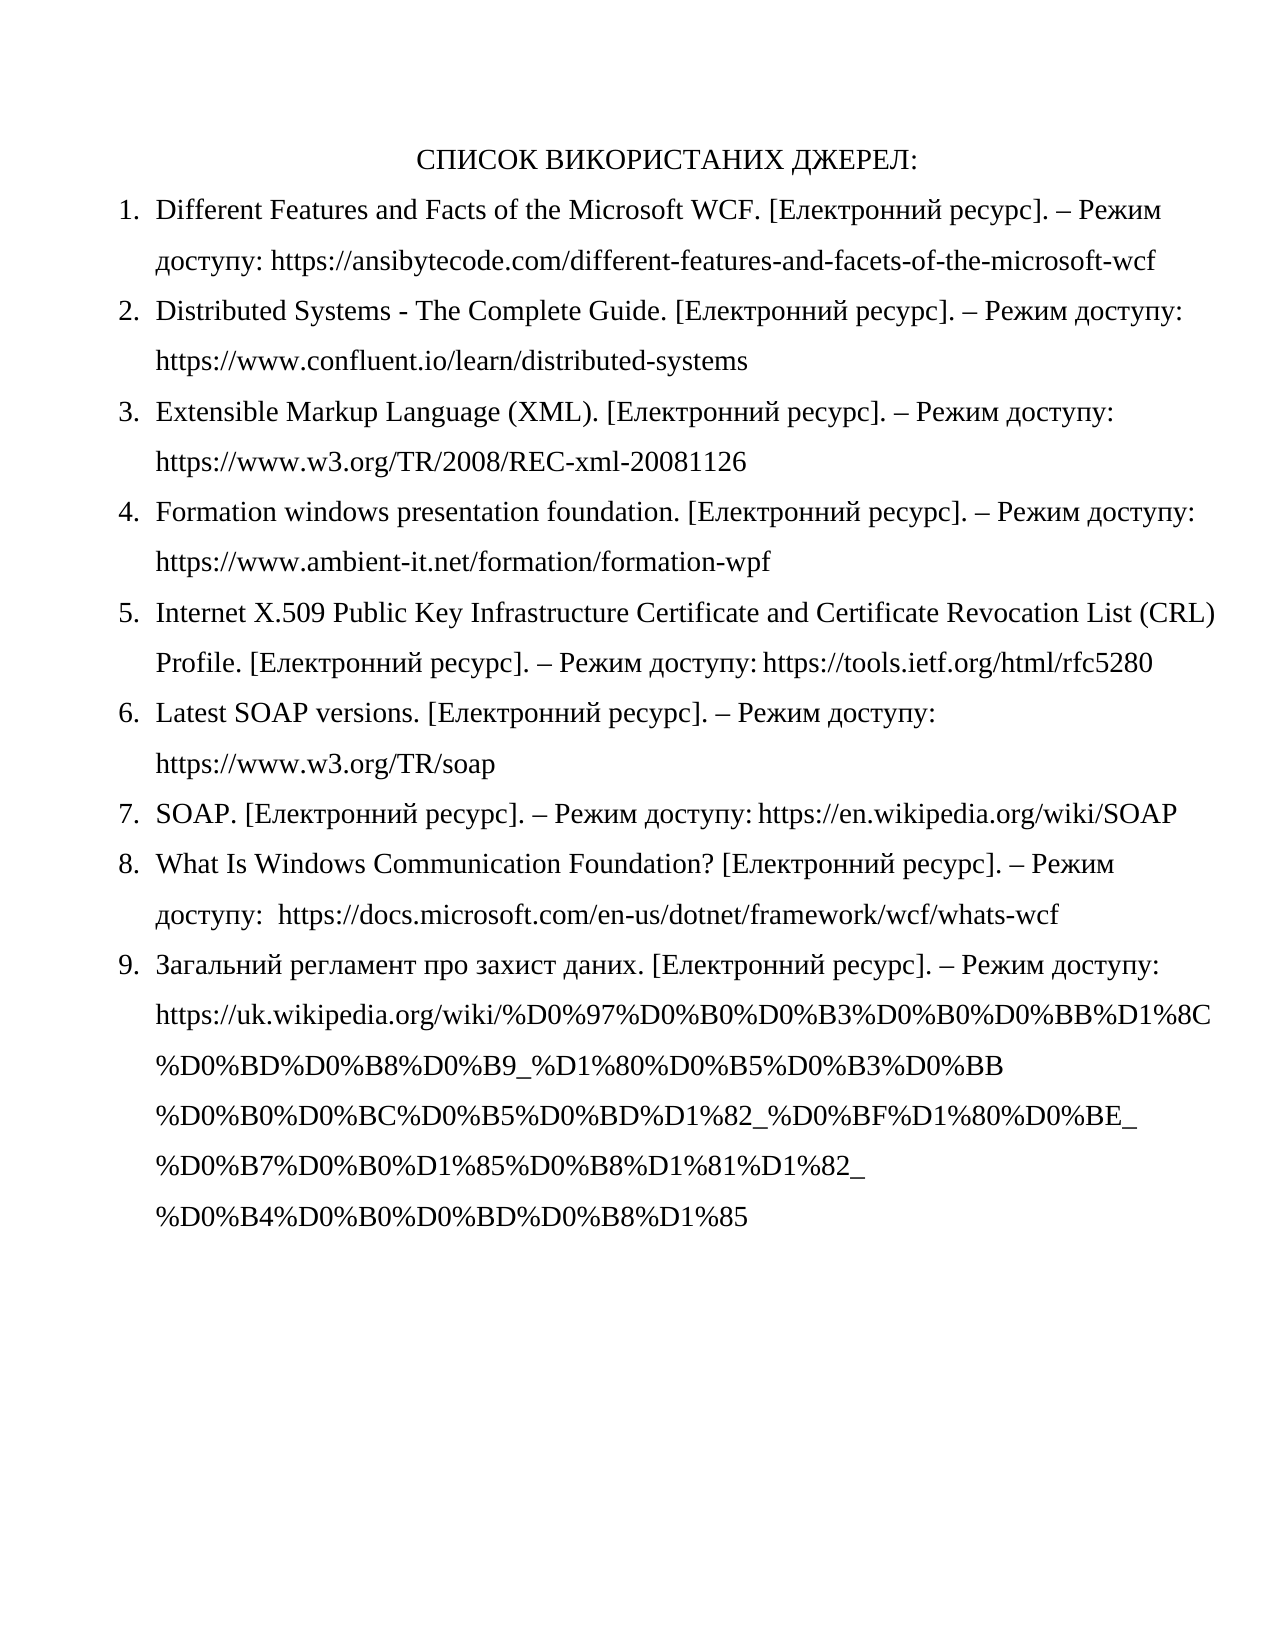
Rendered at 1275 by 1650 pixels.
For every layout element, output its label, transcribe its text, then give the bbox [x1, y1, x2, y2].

list What Is Windows Communication Foundation? [Електронний ресурс]. – Режим доступу: https://docs.microsoft.com/en-us/dotnet/framework/wcf/whats-wcf [118, 846, 1216, 930]
list SOAP. [Електронний ресурс]. – Режим доступу: https://en.wikipedia.org/wiki/SOAP [118, 796, 1216, 830]
list Distributed Systems - The Complete Guide. [Електронний ресурс]. – Режим доступу: https://www.confluent.io/learn/distributed-systems [118, 293, 1216, 377]
list Latest SOAP versions. [Електронний ресурс]. – Режим доступу: https://www.w3.org/TR/soap [118, 696, 1216, 779]
list Internet X.509 Public Key Infrastructure Certificate and Certificate Revocation List (CRL) Profile. [Електронний ресурс]. – Режим доступу: https://tools.ietf.org/html/rfc5280 [118, 595, 1216, 679]
list Formation windows presentation foundation. [Електронний ресурс]. – Режим доступу: https://www.ambient-it.net/formation/formation-wpf [118, 494, 1216, 578]
list Загальний регламент про захист даних. [Електронний ресурс]. – Режим доступу: https://uk.wikipedia.org/wiki/%D0%97%D0%B0%D0%B3%D0%B0%D0%BB%D1%8C%D0%BD%D0%B8%D0%B9_%D1%80%D0%B5%D0%B3%D0%BB%D0%B0%D0%BC%D0%B5%D0%BD%D1%82_%D0%BF%D1%80%D0%BE_%D0%B7%D0%B0%D1%85%D0%B8%D1%81%D1%82_%D0%B4%D0%B0%D0%BD%D0%B8%D1%85 [118, 947, 1216, 1232]
list СПИСОК ВИКОРИСТАНИХ ДЖЕРЕЛ: [118, 142, 1216, 176]
list Extensible Markup Language (XML). [Електронний ресурс]. – Режим доступу: https://www.w3.org/TR/2008/REC-xml-20081126 [118, 394, 1216, 477]
list Different Features and Facts of the Microsoft WCF. [Електронний ресурс]. – Режим доступу: https://ansibytecode.com/different-features-and-facets-of-the-microsoft-wcf [118, 192, 1216, 276]
